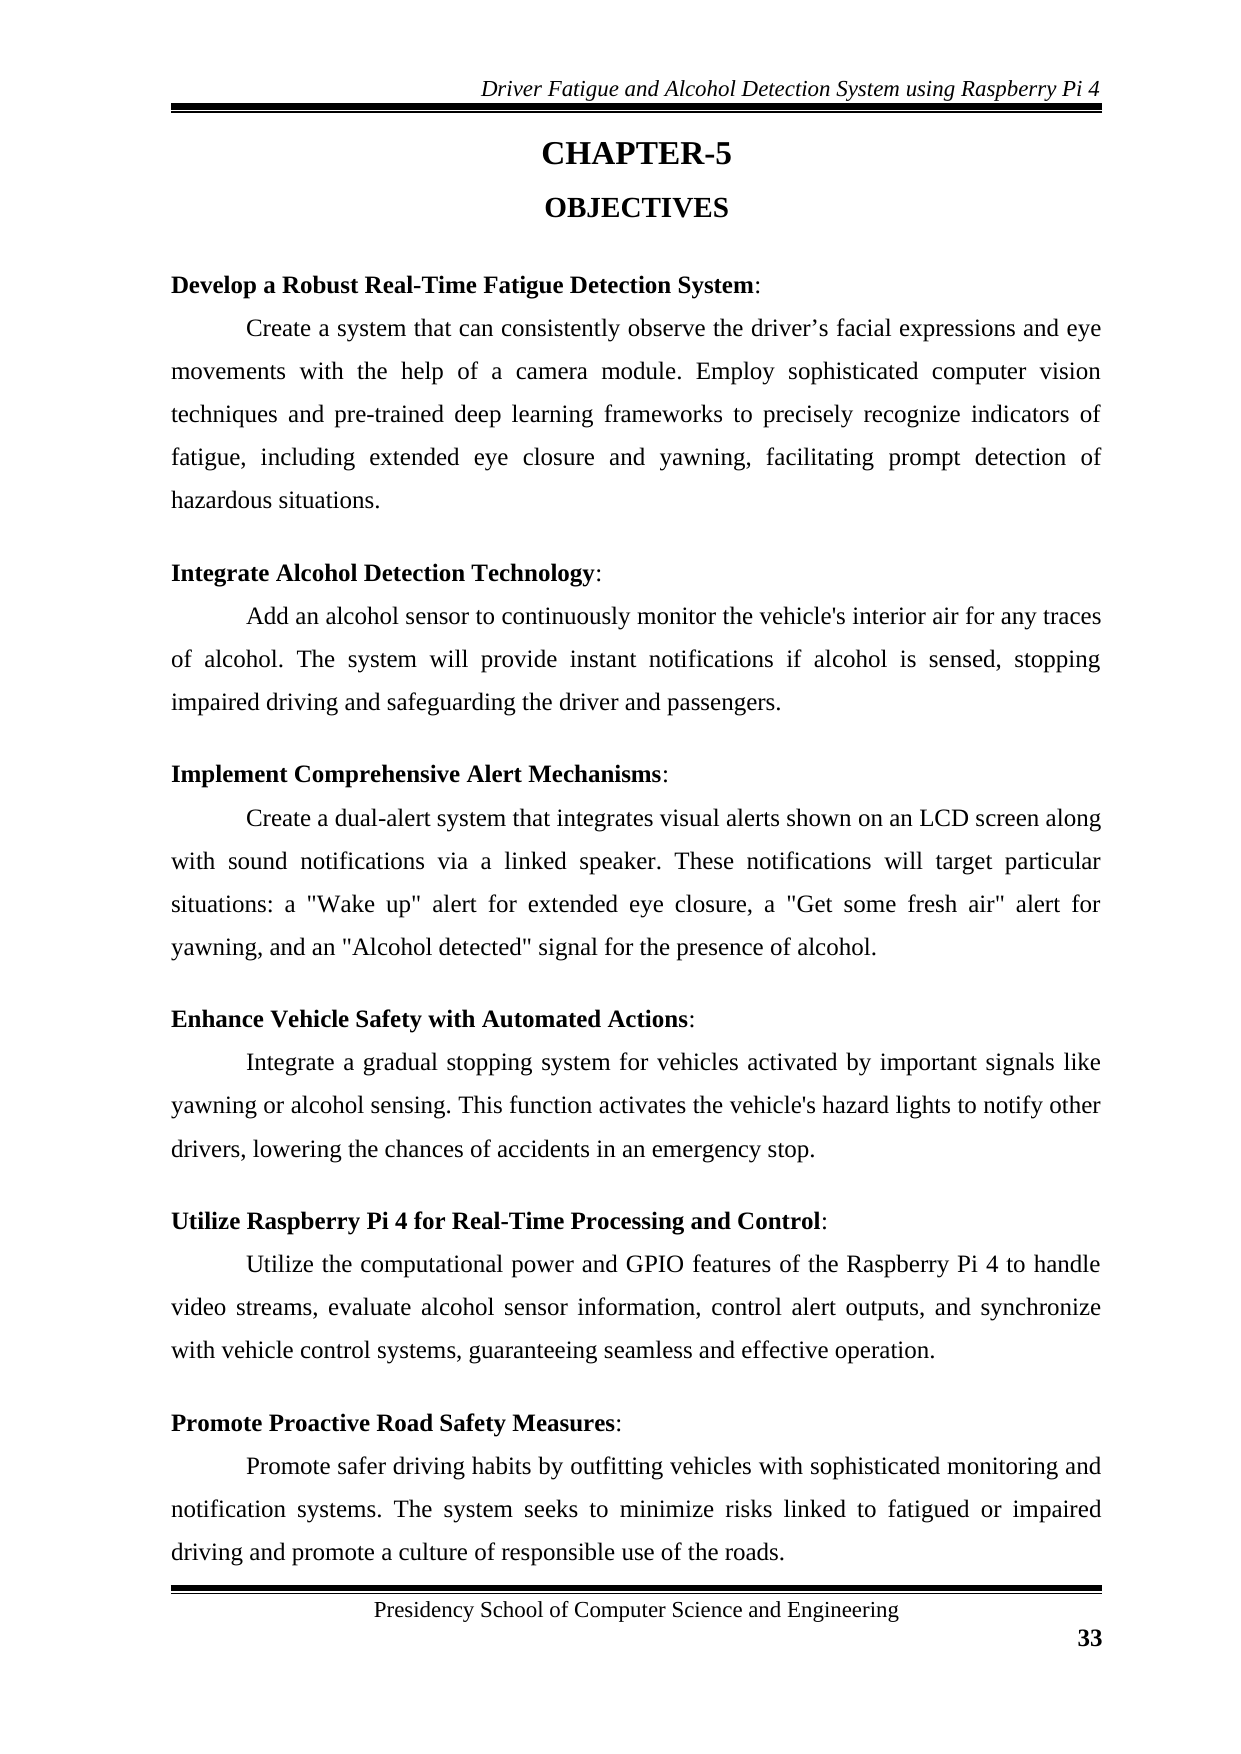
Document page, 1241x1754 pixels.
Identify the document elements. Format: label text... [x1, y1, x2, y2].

text Utilize Raspberry Pi 4 for Real-Time Processing and Control: Utilize the computational power and GPIO features of the Raspberry Pi 4 to handle video streams, evaluate alcohol sensor information, control alert outputs, and synchronize with vehicle control systems, guaranteeing seamless and effective operation. [171, 1206, 1102, 1364]
text Promote Proactive Road Safety Measures: Promote safer driving habits by outfitting vehicles with sophisticated monitoring and notification systems. The system seeks to minimize risks linked to fatigued or impaired driving and promote a culture of responsible use of the roads. [171, 1408, 1102, 1566]
text Integrate Alcohol Detection Technology: Add an alcohol sensor to continuously monitor the vehicle's interior air for any traces of alcohol. The system will provide instant notifications if alcohol is sensed, stopping impaired driving and safeguarding the driver and passengers. [171, 558, 1102, 716]
text OBJECTIVES [171, 190, 1102, 224]
text Develop a Robust Real-Time Fatigue Detection System: Create a system that can consistently observe the driver’s facial expressions and eye movements with the help of a camera module. Employ sophisticated computer vision techniques and pre-trained deep learning frameworks to precisely recognize indicators of fatigue, including extended eye closure and yawning, facilitating prompt detection of hazardous situations. [171, 270, 1102, 514]
text Enhance Vehicle Safety with Automated Actions: Integrate a gradual stopping system for vehicles activated by important signals like yawning or alcohol sensing. This function activates the vehicle's hazard lights to notify other drivers, lowering the chances of accidents in an emergency stop. [171, 1004, 1102, 1162]
text CHAPTER-5 [171, 133, 1102, 171]
text Implement Comprehensive Alert Mechanisms: Create a dual-alert system that integrates visual alerts shown on an LCD screen along with sound notifications via a linked speaker. These notifications will target particular situations: a "Wake up" alert for extended eye closure, a "Get some fresh air" alert for yawning, and an "Alcohol detected" signal for the presence of alcohol. [171, 759, 1102, 961]
